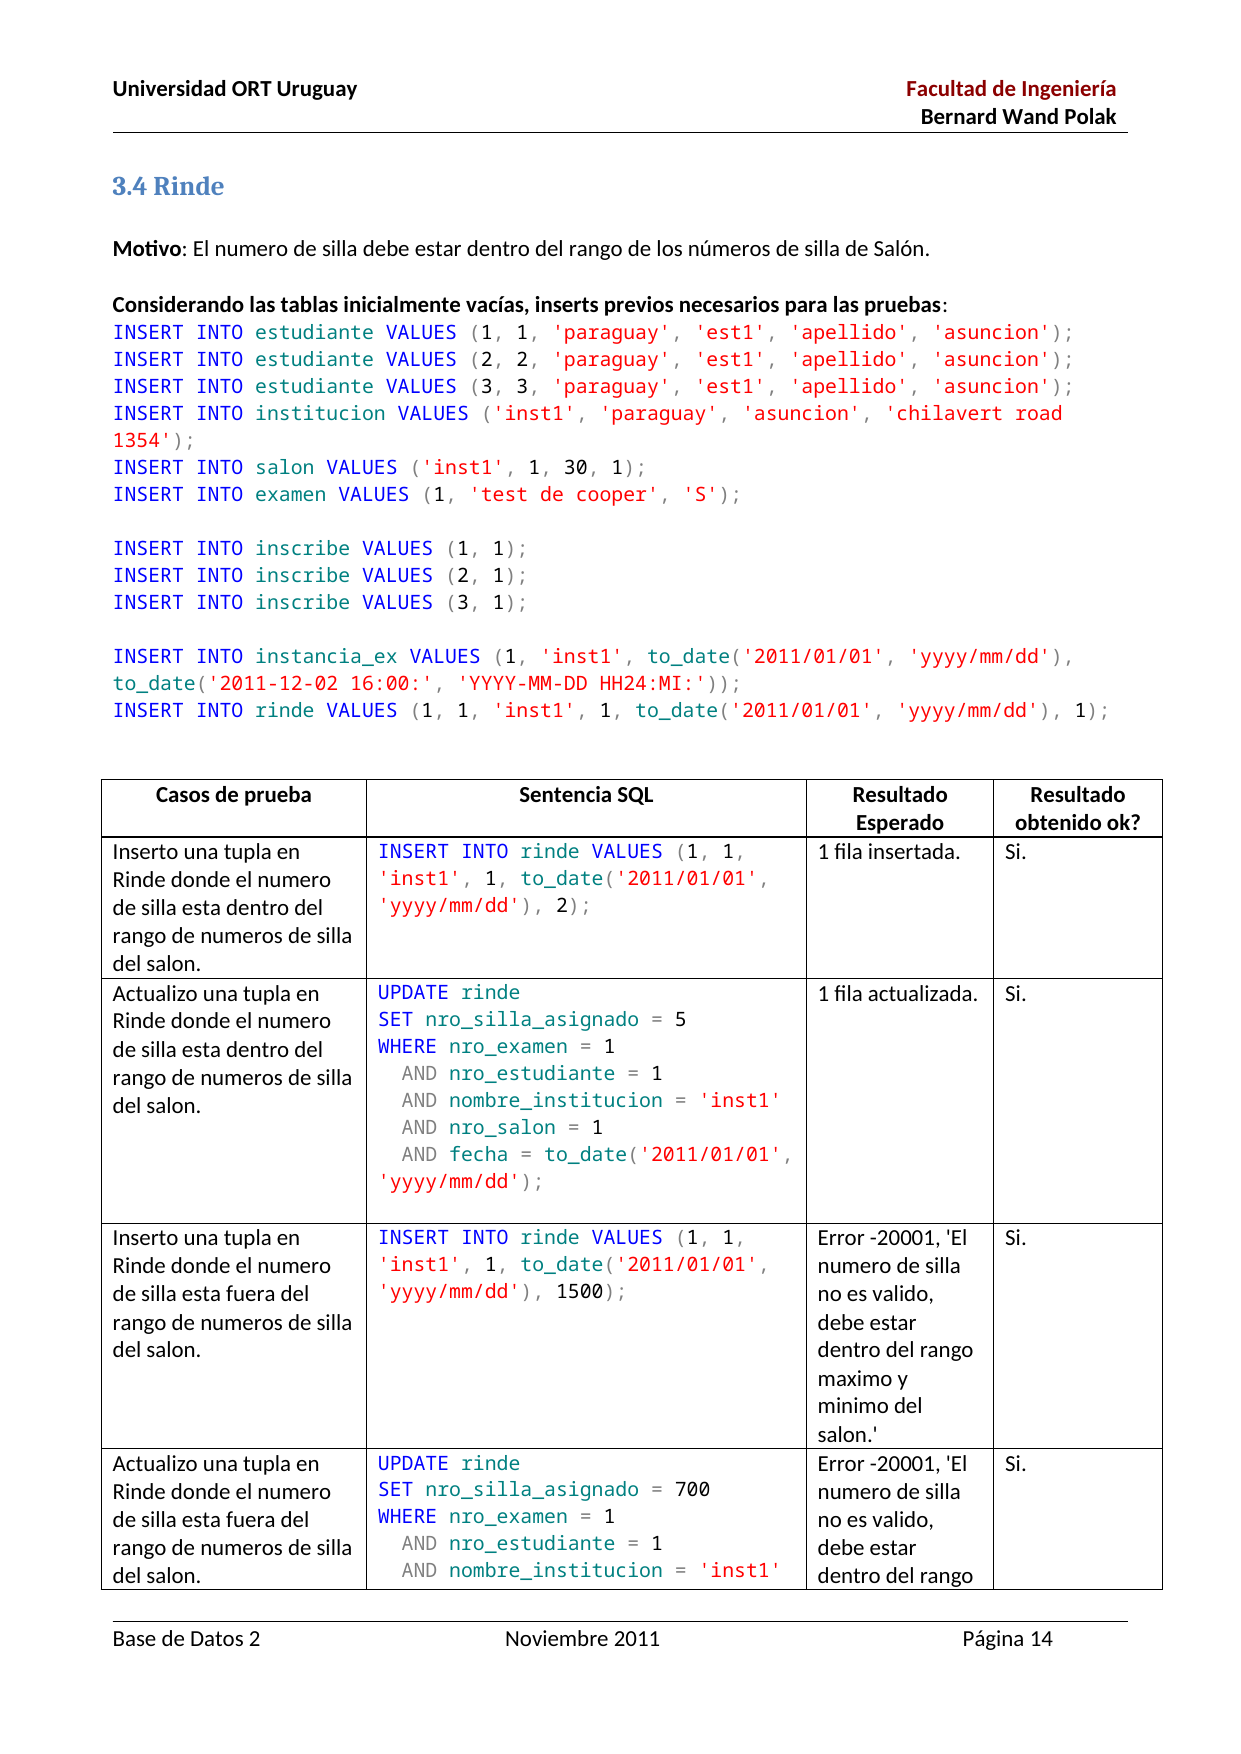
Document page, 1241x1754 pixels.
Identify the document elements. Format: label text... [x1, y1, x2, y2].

text INSERT INTO instancia_ex VALUES (1, 'inst1', to_date('2011/01/01', 'yyyy/mm/dd'), to_date('2011-12-02 16:00:', 'YYYY-MM-DD HH24:MI:')); [112, 642, 1128, 696]
table_cell Si. [994, 979, 1162, 1222]
subtitle 3.4 Rinde [112, 171, 1128, 202]
text INSERT INTO inscribe VALUES (1, 1); [112, 534, 1128, 561]
table_cell 1 fila insertada. [807, 838, 993, 978]
text INSERT INTO inscribe VALUES (2, 1); [112, 561, 1128, 588]
table_cell Si. [994, 1224, 1162, 1448]
text Motivo: El numero de silla debe estar dentro del rango de los números de silla de Salón. [112, 234, 1128, 263]
text INSERT INTO estudiante VALUES (2, 2, 'paraguay', 'est1', 'apellido', 'asuncion'); [112, 346, 1128, 373]
table_header Sentencia SQL [367, 780, 806, 836]
table_cell Si. [994, 838, 1162, 978]
text INSERT INTO salon VALUES ('inst1', 1, 30, 1); [112, 453, 1128, 481]
text INSERT INTO estudiante VALUES (1, 1, 'paraguay', 'est1', 'apellido', 'asuncion'); [112, 319, 1128, 346]
table_header Resultado obtenido ok? [994, 780, 1162, 836]
text INSERT INTO inscribe VALUES (3, 1); [112, 588, 1128, 615]
table_cell INSERT INTO rinde VALUES (1, 1, 'inst1', 1, to_date('2011/01/01', 'yyyy/mm/dd'), 1500); [367, 1224, 806, 1448]
text INSERT INTO institucion VALUES ('inst1', 'paraguay', 'asuncion', 'chilavert road 1354'); [112, 399, 1128, 453]
table_header Casos de prueba [102, 780, 366, 836]
table_cell Actualizo una tupla en Rinde donde el numero de silla esta dentro del rango de numeros de silla del salon. [102, 979, 366, 1222]
table_cell Si. [994, 1449, 1162, 1589]
table_cell UPDATE rinde SET nro_silla_asignado = 5 WHERE nro_examen = 1 AND nro_estudiante = 1 AND nombre_institucion = 'inst1' AND nro_salon = 1 AND fecha = to_date('2011/01/01', 'yyyy/mm/dd'); [367, 979, 806, 1222]
table_cell Error -20001, 'El numero de silla no es valido, debe estar dentro del rango maximo y minimo del salon.' [807, 1449, 993, 1589]
table_header Resultado Esperado [807, 780, 993, 836]
table_cell INSERT INTO rinde VALUES (1, 1, 'inst1', 1, to_date('2011/01/01', 'yyyy/mm/dd'), 2); [367, 838, 806, 978]
table_cell Inserto una tupla en Rinde donde el numero de silla esta fuera del rango de numeros de silla del salon. [102, 1224, 366, 1448]
text INSERT INTO rinde VALUES (1, 1, 'inst1', 1, to_date('2011/01/01', 'yyyy/mm/dd'), 1); [112, 696, 1128, 723]
table_cell Error -20001, 'El numero de silla no es valido, debe estar dentro del rango maximo y minimo del salon.' [807, 1224, 993, 1448]
table_cell Inserto una tupla en Rinde donde el numero de silla esta dentro del rango de numeros de silla del salon. [102, 838, 366, 978]
table_cell 1 fila actualizada. [807, 979, 993, 1222]
text INSERT INTO estudiante VALUES (3, 3, 'paraguay', 'est1', 'apellido', 'asuncion'); [112, 373, 1128, 399]
table_cell Actualizo una tupla en Rinde donde el numero de silla esta fuera del rango de numeros de silla del salon. [102, 1449, 366, 1589]
text INSERT INTO examen VALUES (1, 'test de cooper', 'S'); [112, 481, 1128, 507]
text Considerando las tablas inicialmente vacías, inserts previos necesarios para las pruebas: [112, 291, 1128, 319]
